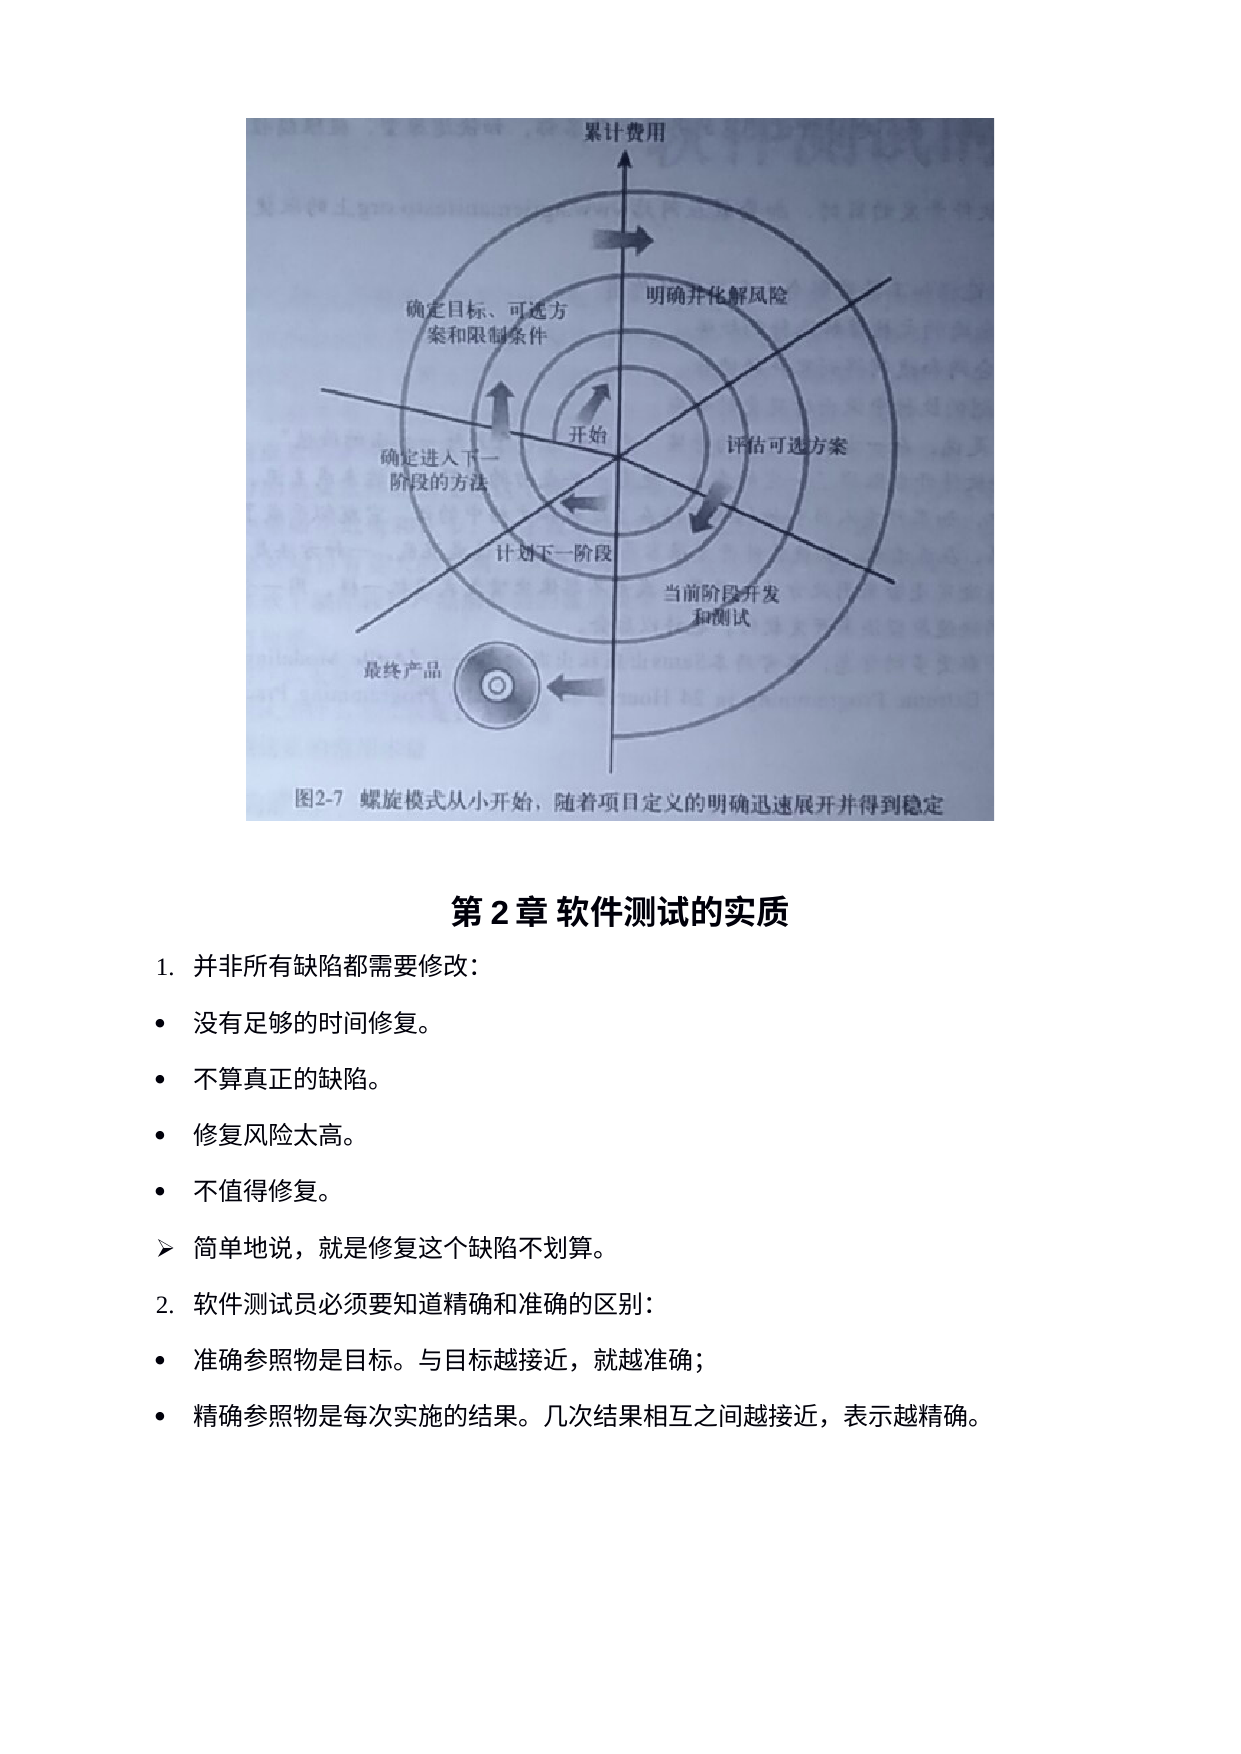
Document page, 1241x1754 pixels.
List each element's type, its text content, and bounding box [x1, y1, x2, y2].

list 没有足够的时间修复。 [156, 1003, 1122, 1039]
list 精确参照物是每次实施的结果。几次结果相互之间越接近，表示越精确。 [156, 1397, 1122, 1433]
list 简单地说，就是修复这个缺陷不划算。 [156, 1228, 1122, 1264]
list 不算真正的缺陷。 [156, 1059, 1122, 1096]
list 并非所有缺陷都需要修改： [156, 947, 1122, 983]
list 软件测试员必须要知道精确和准确的区别： [156, 1284, 1122, 1321]
picture [246, 118, 995, 821]
list 不值得修复。 [156, 1172, 1122, 1208]
subtitle 第2章 软件测试的实质 [118, 886, 1122, 934]
list 准确参照物是目标。与目标越接近，就越准确； [156, 1341, 1122, 1377]
list 修复风险太高。 [156, 1116, 1122, 1152]
